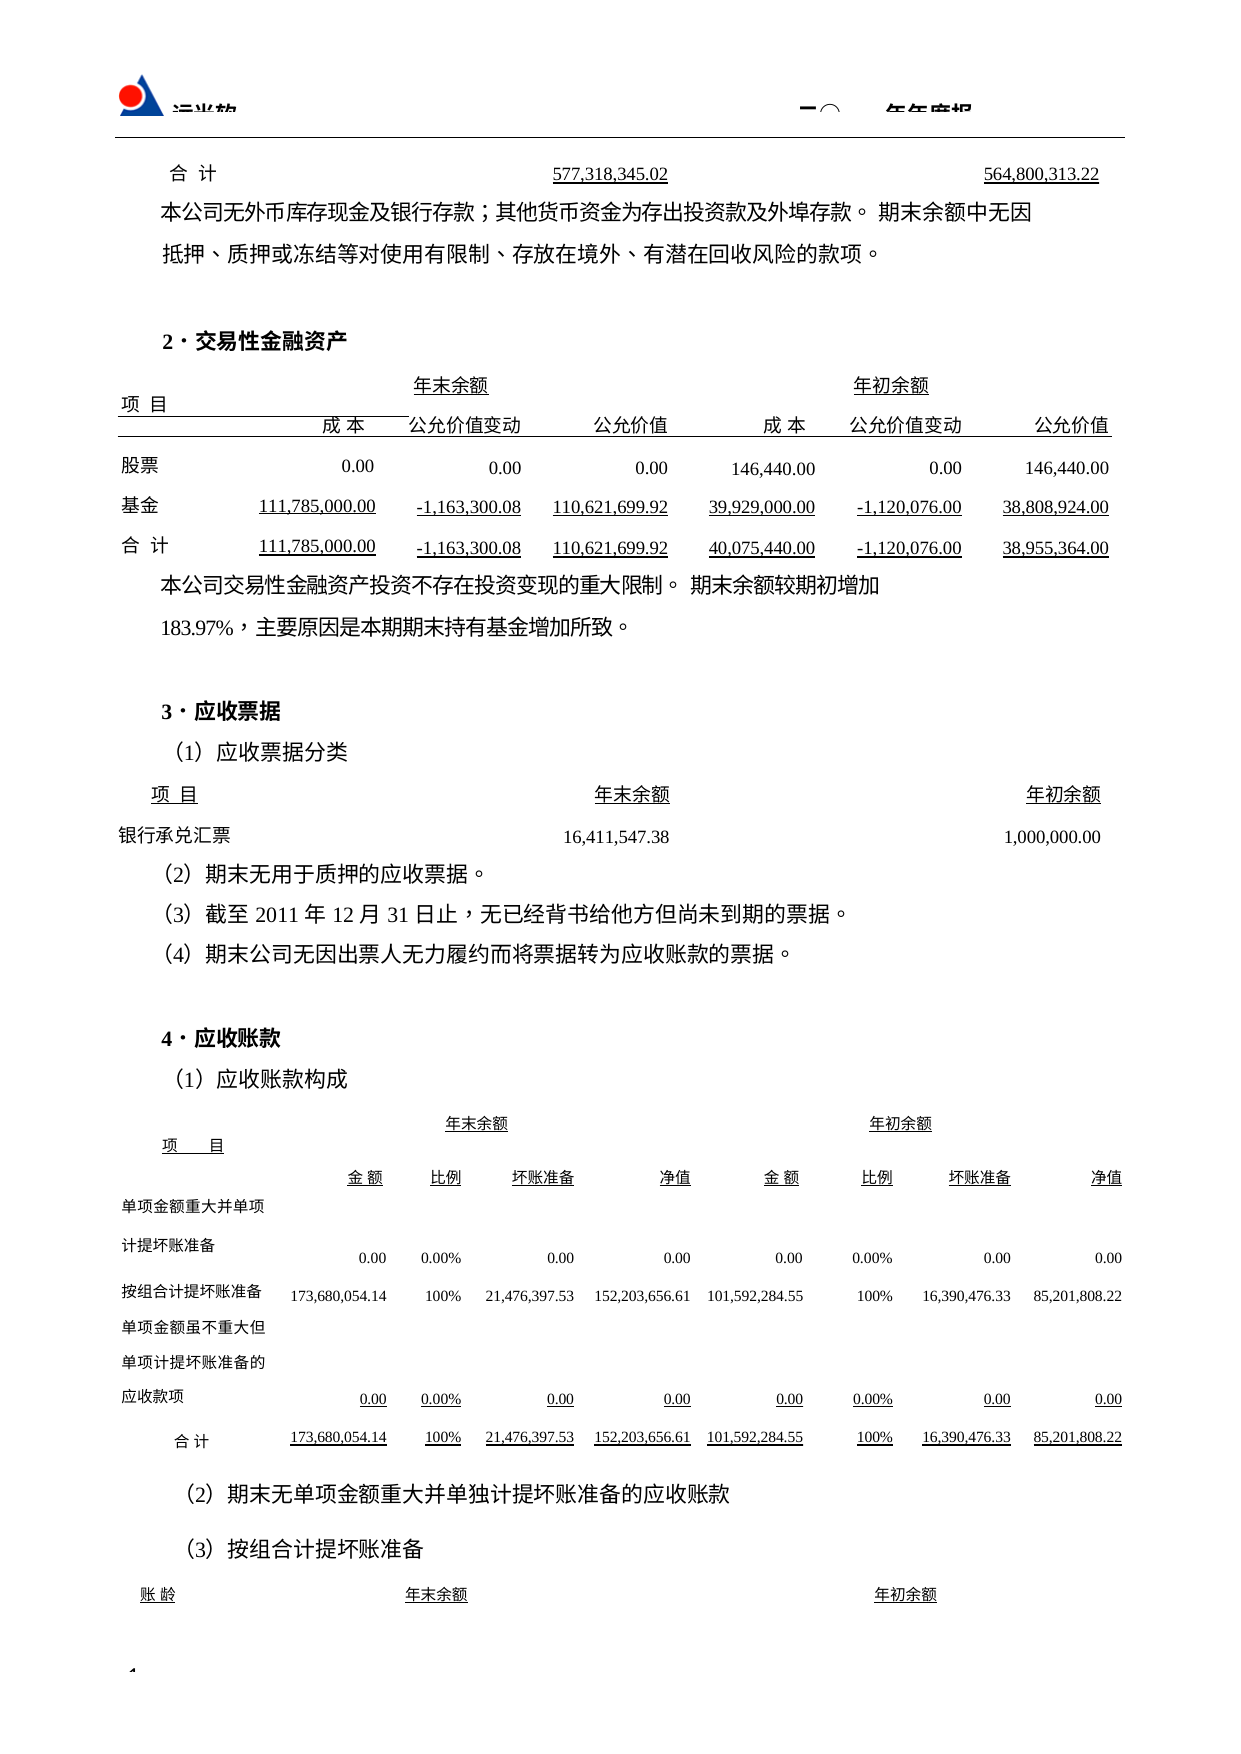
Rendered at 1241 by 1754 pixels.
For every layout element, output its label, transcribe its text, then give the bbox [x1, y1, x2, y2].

text 合 计 577,318,345.02 564,800,313.22 [169, 161, 1138, 186]
text 项 目 [162, 1135, 895, 1156]
text 本公司无外币库存现金及银行存款；其他货币资金为存出投资款及外埠存款。 期末余额中无因抵押、质押或冻结等对使用有限制、存放在境外、有潜在回收风险的款项。 [160, 197, 1039, 269]
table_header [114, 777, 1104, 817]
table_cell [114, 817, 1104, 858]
text 单项金额重大并单项 计提坏账准备 [121, 1196, 267, 1256]
text 年末余额 年初余额 [445, 1113, 1138, 1134]
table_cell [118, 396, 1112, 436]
text （2）期末无单项金额重大并单独计提坏账准备的应收账款 [173, 1479, 895, 1509]
text （4）期末公司无因出票人无力履约而将票据转为应收账款的票据。 [151, 939, 895, 969]
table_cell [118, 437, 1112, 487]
text （1）应收票据分类 [162, 737, 895, 767]
picture [118, 74, 164, 116]
text 按组合计提坏账准备 [121, 1281, 895, 1302]
text （3）按组合计提坏账准备 [173, 1534, 895, 1563]
text （2）期末无用于质押的应收票据。 [151, 859, 895, 889]
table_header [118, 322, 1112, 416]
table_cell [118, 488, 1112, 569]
text 4．应收账款 [161, 1023, 895, 1053]
text （1）应收账款构成 [162, 1064, 895, 1094]
text 单项金额虽不重大但 单项计提坏账准备的 应收款项 [121, 1317, 266, 1407]
text 本公司交易性金融资产投资不存在投资变现的重大限制。 期末余额较期初增加183.97%，主要原因是本期期末持有基金增加所致。 [160, 570, 895, 641]
text （3）截至 2011 年 12 月 31 日止，无已经背书给他方但尚未到期的票据。 [151, 899, 895, 929]
text 合 计 [173, 1430, 895, 1452]
text 3．应收票据 [161, 696, 895, 726]
text 账 龄 年末余额 年初余额 [140, 1584, 1138, 1605]
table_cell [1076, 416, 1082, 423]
